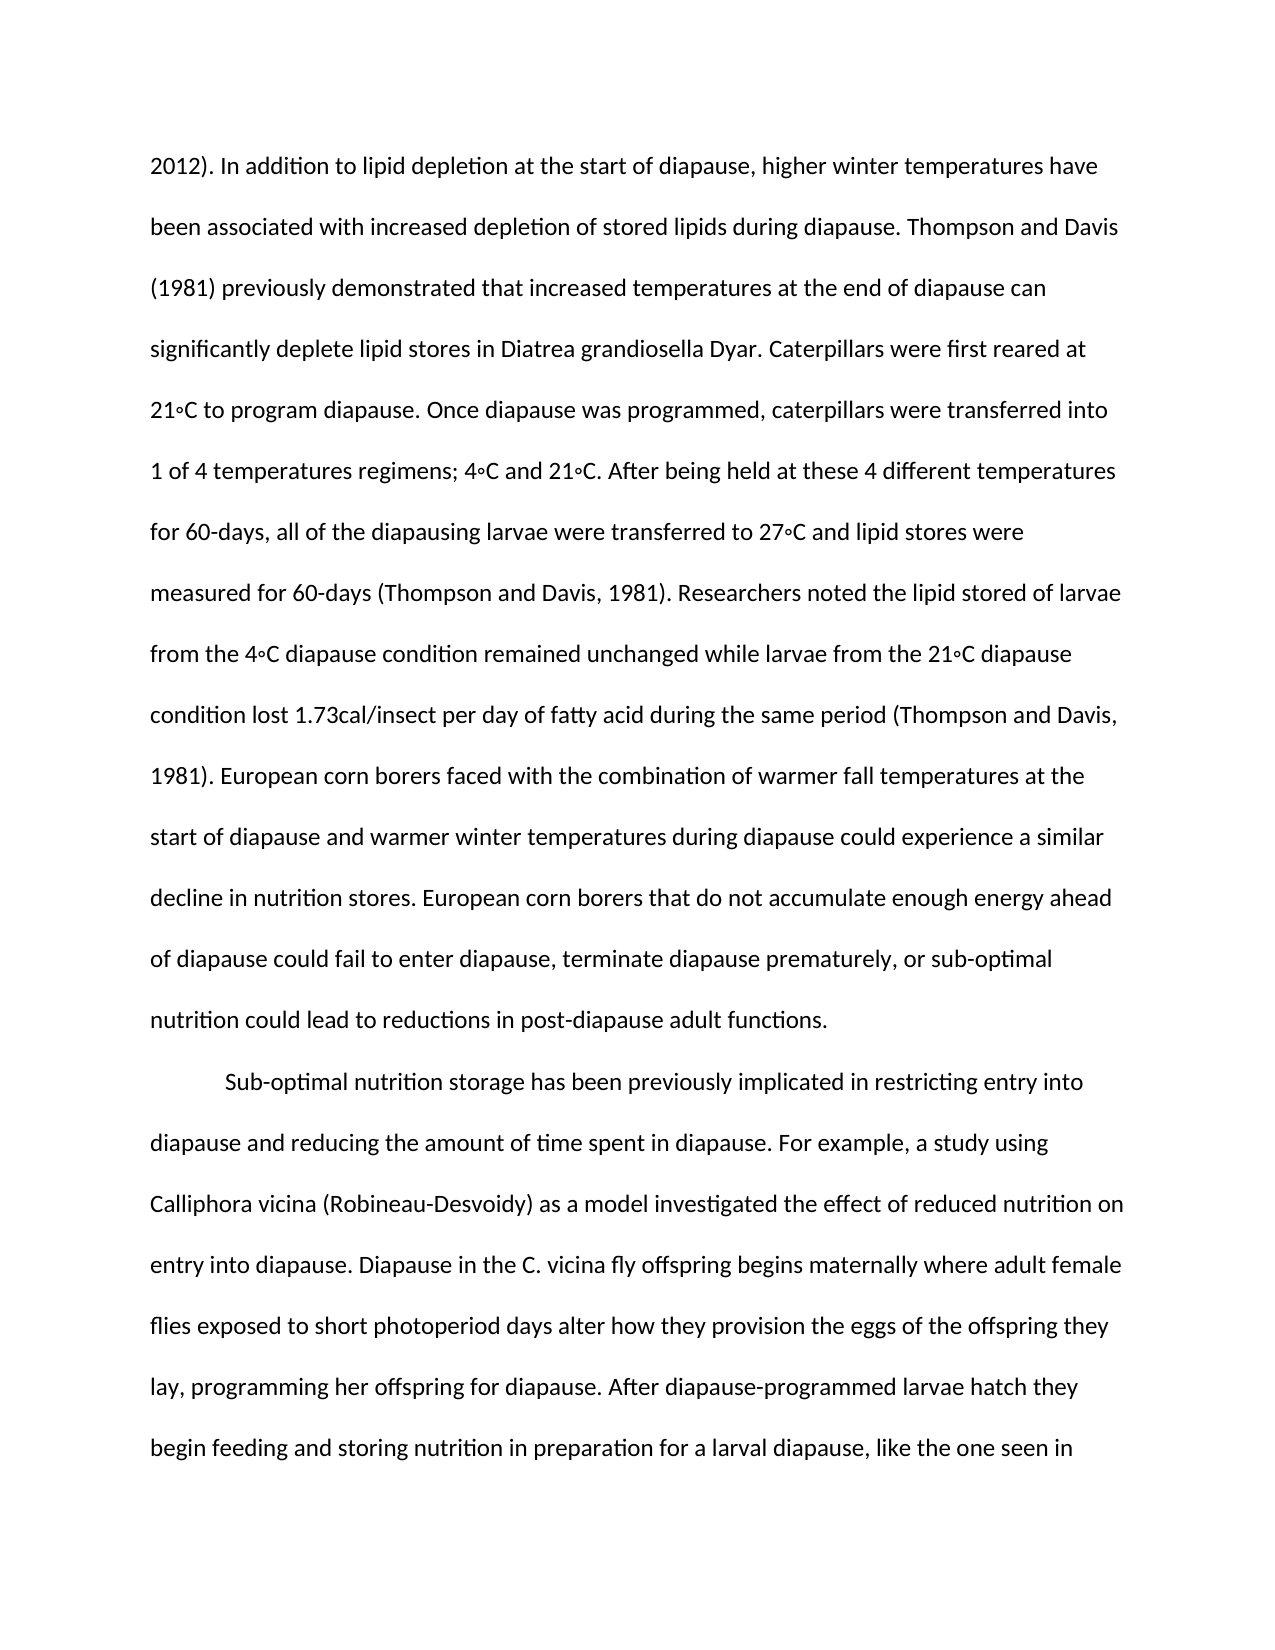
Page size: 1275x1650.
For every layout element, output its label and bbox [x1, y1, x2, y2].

text [150, 150, 1125, 1035]
text [150, 1066, 1125, 1462]
